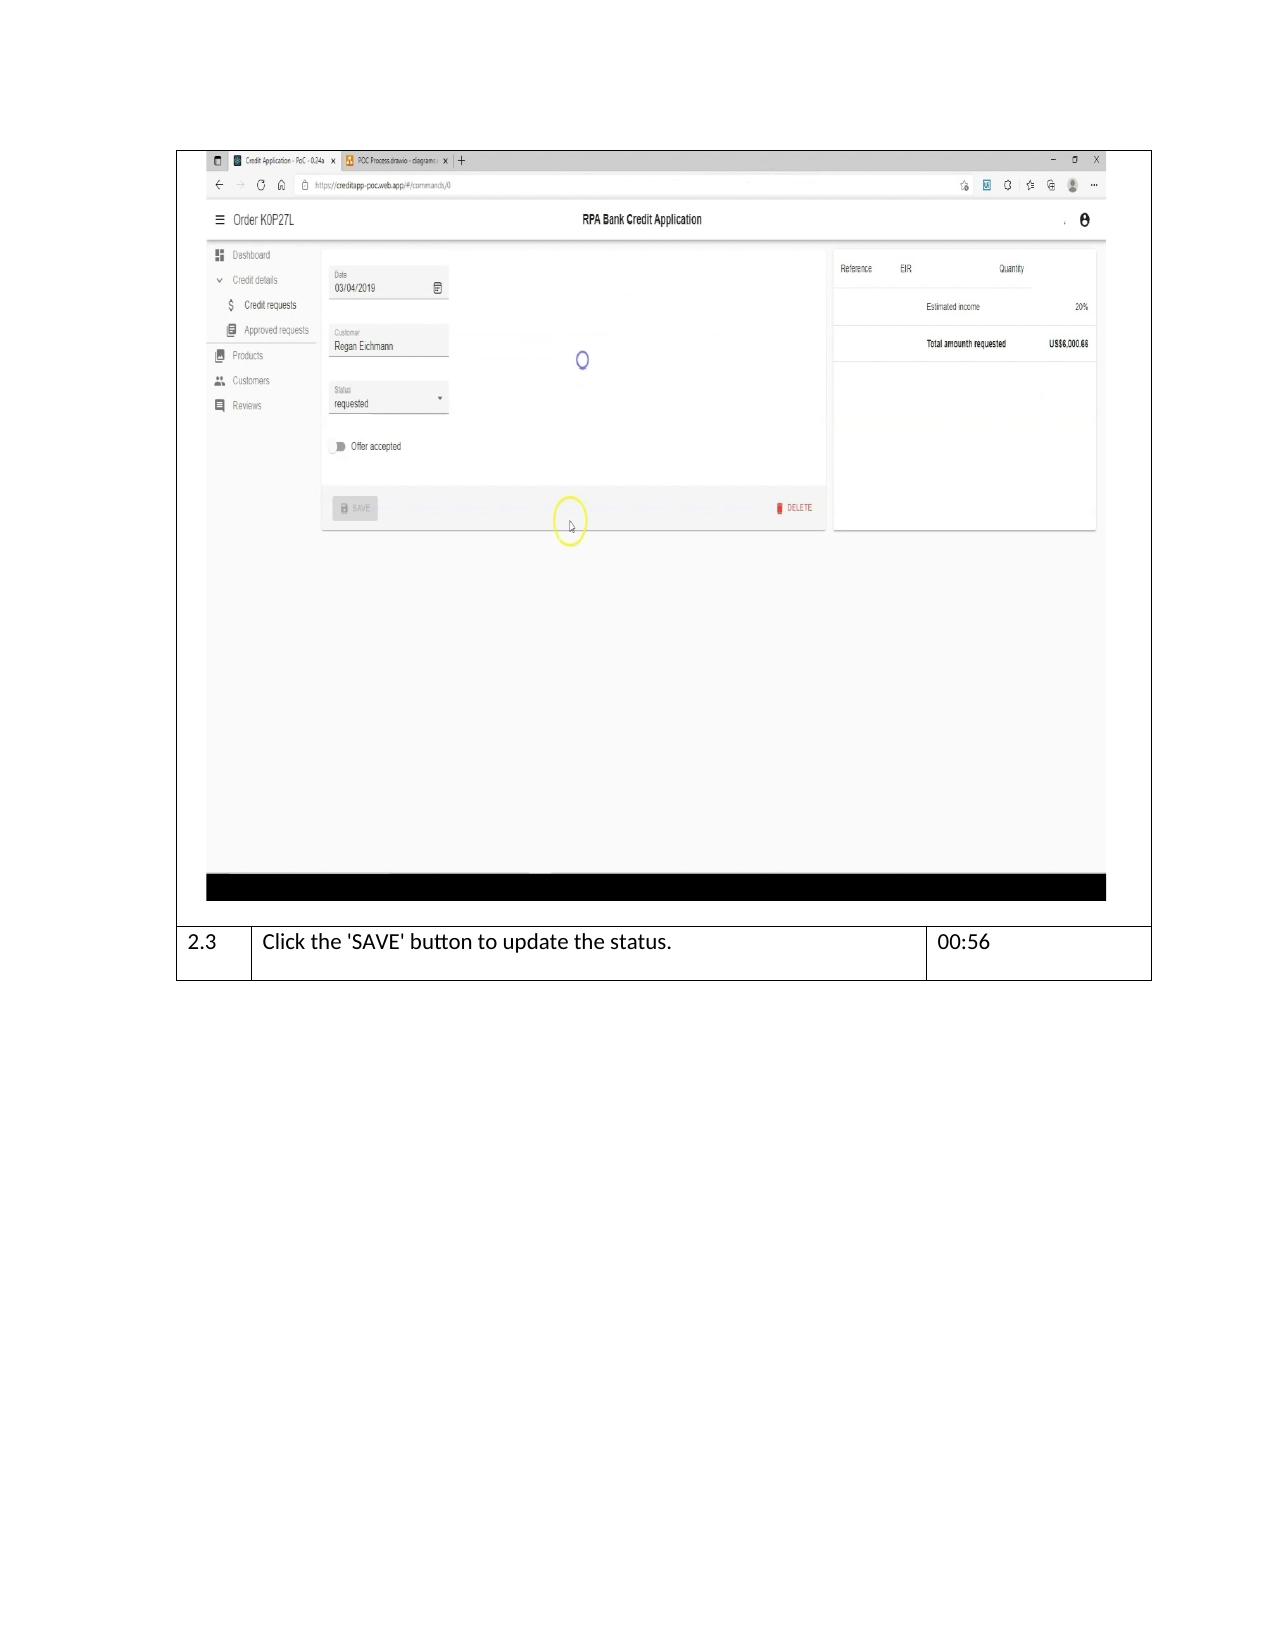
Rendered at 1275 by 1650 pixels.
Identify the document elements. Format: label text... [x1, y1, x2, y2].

picture [206, 151, 1107, 901]
table_cell [177, 151, 1151, 926]
table_cell 2.3 [177, 927, 251, 979]
table_cell 00:56 [927, 927, 1151, 979]
table_cell Click the 'SAVE' button to update the status. [252, 927, 926, 979]
